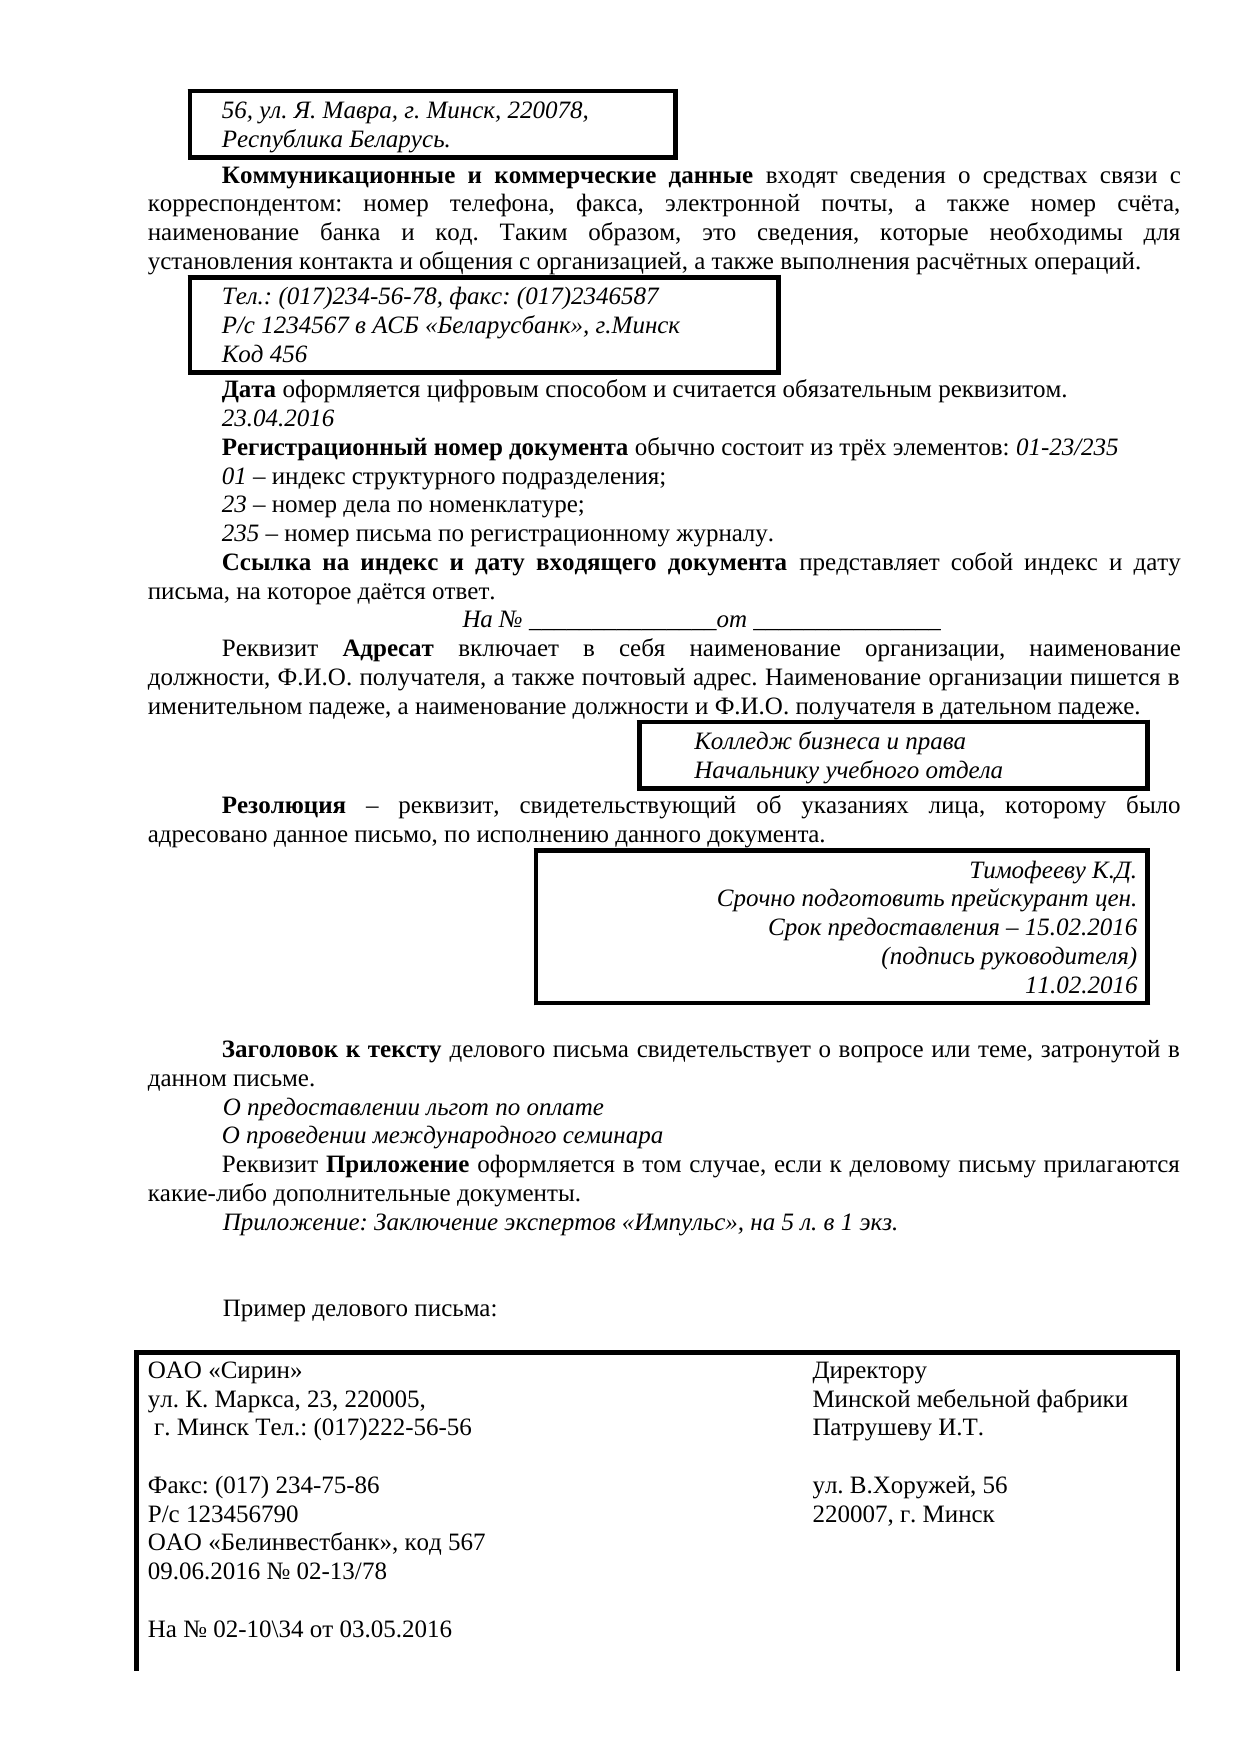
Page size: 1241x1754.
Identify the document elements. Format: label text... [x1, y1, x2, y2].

text Дата оформляется цифровым способом и считается обязательным реквизитом. [148, 374, 1181, 403]
text 23.04.2016 [148, 403, 1181, 432]
text На № _______________от _______________ [148, 604, 1181, 633]
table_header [679, 1355, 1176, 1671]
text Реквизит Адресат включает в себя наименование организации, наименование должности, Ф.И.О. получателя, а также почтовый адрес. Наименование организации пишется в именительном падеже, а наименование должности и Ф.И.О. получателя в дательном падеже. [148, 633, 1181, 719]
text Заголовок к тексту делового письма свидетельствует о вопросе или теме, затронутой в данном письме. [148, 1034, 1181, 1092]
text Колледж бизнеса и права [642, 724, 1145, 748]
text Тел.: (017)234-56-78, факс: (017)2346587 [192, 280, 776, 303]
text (подпись руководителя) [538, 934, 1145, 963]
text 235 – номер письма по регистрационному журналу. [148, 518, 1181, 547]
text Резолюция – реквизит, свидетельствующий об указаниях лица, которому было адресовано данное письмо, по исполнению данного документа. [148, 791, 1181, 848]
text Срочно подготовить прейскурант цен. [538, 877, 1145, 906]
text Ссылка на индекс и дату входящего документа представляет собой индекс и дату письма, на которое даётся ответ. [148, 547, 1181, 604]
text Начальнику учебного отдела [642, 748, 1145, 786]
text Пример делового письма: [148, 1293, 1181, 1322]
text О предоставлении льгот по оплате [148, 1092, 1181, 1120]
text Срок предоставления – 15.02.2016 [538, 906, 1145, 934]
text Регистрационный номер документа обычно состоит из трёх элементов: 01-23/235 [148, 432, 1181, 461]
text О проведении международного семинара [148, 1120, 1181, 1149]
text 11.02.2016 [538, 963, 1145, 1001]
text Тимофееву К.Д. [538, 853, 1145, 877]
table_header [139, 1355, 679, 1671]
text Коммуникационные и коммерческие данные входят сведения о средствах связи с корреспондентом: номер телефона, факса, электронной почты, а также номер счёта, наименование банка и код. Таким образом, это сведения, которые необходимы для установления контакта и общения с организацией, а также выполнения расчётных операций. [148, 160, 1181, 275]
text 01 – индекс структурного подразделения; [148, 461, 1181, 489]
text Р/с 1234567 в АСБ «Беларусбанк», г.Минск [192, 303, 776, 332]
text 23 – номер дела по номенклатуре; [148, 489, 1181, 518]
text Код 456 [192, 332, 776, 370]
text Республика Беларусь. [192, 117, 673, 155]
text 56, ул. Я. Мавра, г. Минск, 220078, [192, 93, 673, 117]
text Приложение: Заключение экспертов «Импульс», на 5 л. в 1 экз. [148, 1207, 1181, 1235]
text Реквизит Приложение оформляется в том случае, если к деловому письму прилагаются какие-либо дополнительные документы. [148, 1149, 1181, 1207]
